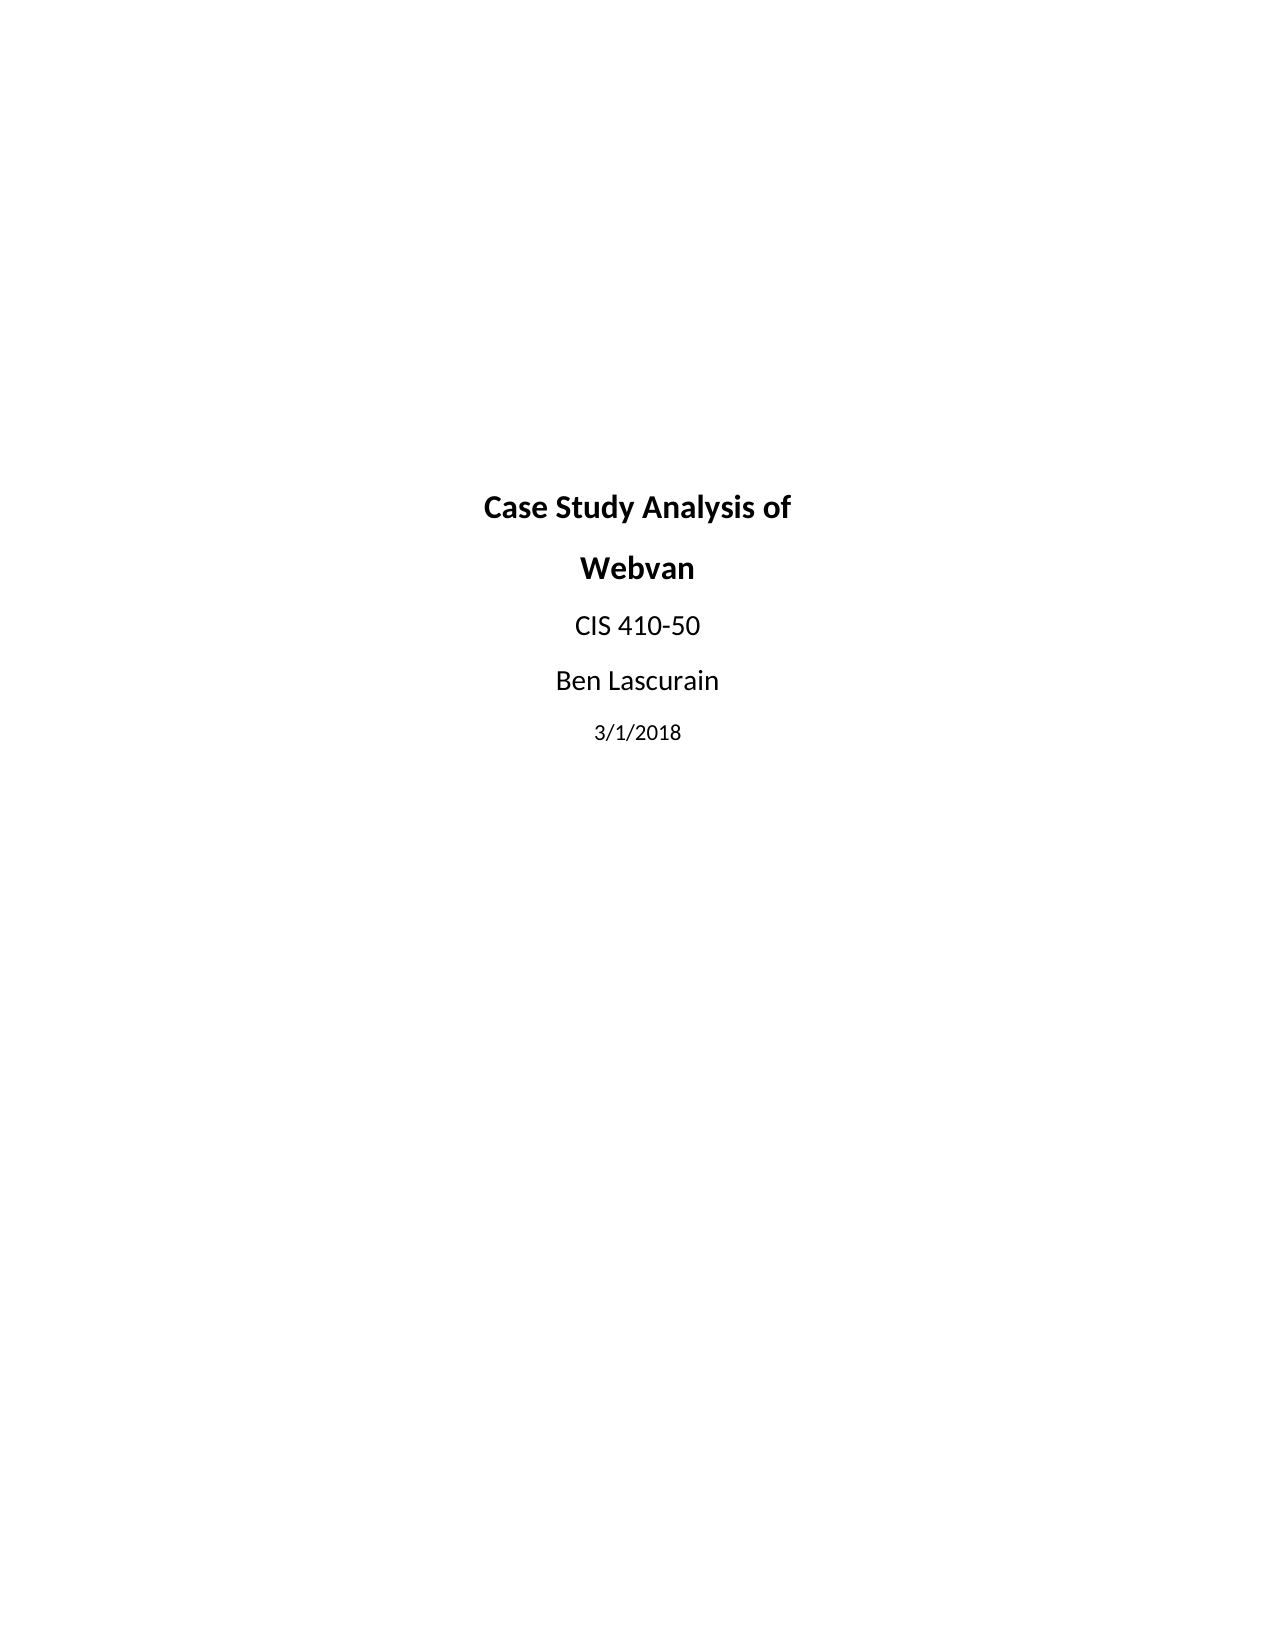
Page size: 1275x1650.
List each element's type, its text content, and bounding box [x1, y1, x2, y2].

text 3/1/2018 [150, 718, 1125, 746]
text CIS 410-50 [150, 607, 1125, 643]
text Case Study Analysis of [150, 486, 1125, 527]
text Ben Lascurain [150, 662, 1125, 698]
text Webvan [150, 547, 1125, 587]
